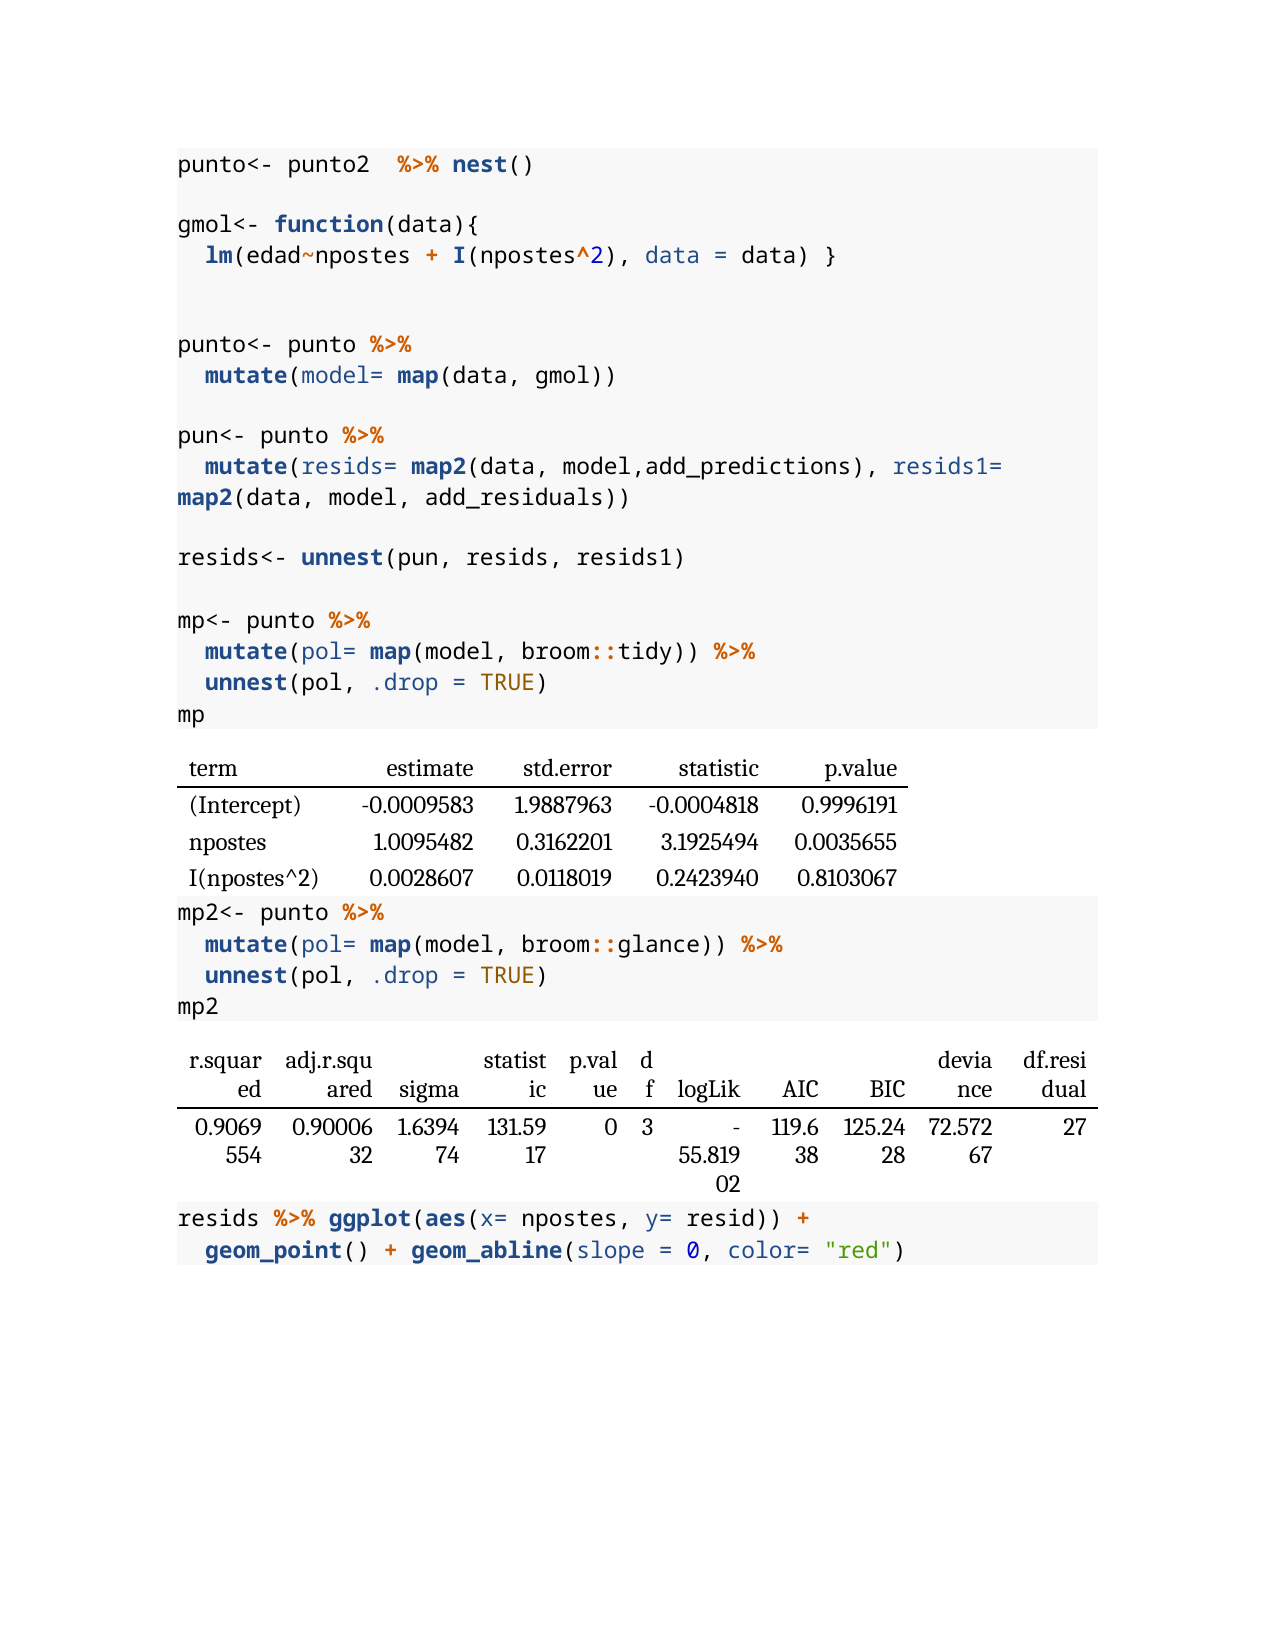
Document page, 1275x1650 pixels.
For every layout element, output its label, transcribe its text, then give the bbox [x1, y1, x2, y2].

table_header sigma [384, 1042, 471, 1107]
table_header p.value [770, 750, 908, 786]
table_header estimate [338, 750, 485, 786]
table_header std.error [485, 750, 623, 786]
table_cell -55.81902 [664, 1109, 751, 1202]
table_header p.value [558, 1042, 628, 1107]
table_cell 1.0095482 [338, 824, 485, 860]
table_cell 0.0028607 [338, 860, 485, 896]
table_header statistic [623, 750, 770, 786]
text punto<- punto2 %>% nest() gmol<- function(data){ lm(edad~npostes + I(npostes^2), data = data) } punto<- punto %>% mutate(model= map(data, gmol)) pun<- punto %>% mutate(resids= map2(data, model,add_predictions), resids1= map2(data, model, add_residuals)) resids<- unnest(pun, resids, resids1) mp<- punto %>% mutate(pol= map(model, broom::tidy)) %>% unnest(pol, .drop = TRUE) mp [177, 148, 1098, 729]
table_cell 0.9996191 [770, 788, 908, 824]
text resids %>% ggplot(aes(x= npostes, y= resid)) + geom_point() + geom_abline(slope = 0, color= "red") [177, 1202, 1098, 1265]
table_header adj.r.squared [273, 1042, 384, 1107]
table_cell 3.1925494 [623, 824, 770, 860]
table_header BIC [830, 1042, 917, 1107]
table_cell 0.0118019 [485, 860, 623, 896]
table_cell 0.0035655 [770, 824, 908, 860]
table_cell 131.5917 [471, 1109, 557, 1202]
table_cell 27 [1004, 1109, 1098, 1202]
table_cell 0 [558, 1109, 628, 1202]
table_header logLik [664, 1042, 751, 1107]
table_cell 125.2428 [830, 1109, 917, 1202]
table_header statistic [471, 1042, 557, 1107]
table_cell 3 [629, 1109, 664, 1202]
table_header r.squared [177, 1042, 273, 1107]
table_cell 119.638 [751, 1109, 830, 1202]
table_cell 72.57267 [917, 1109, 1003, 1202]
table_cell -0.0004818 [623, 788, 770, 824]
table_header term [177, 750, 338, 786]
table_cell 0.3162201 [485, 824, 623, 860]
table_header df.residual [1004, 1042, 1098, 1107]
table_cell I(npostes^2) [177, 860, 338, 896]
table_cell -0.0009583 [338, 788, 485, 824]
table_cell 0.8103067 [770, 860, 908, 896]
table_cell 0.9069554 [177, 1109, 273, 1202]
table_cell 1.9887963 [485, 788, 623, 824]
text mp2<- punto %>% mutate(pol= map(model, broom::glance)) %>% unnest(pol, .drop = TRUE) mp2 [177, 896, 1098, 1021]
table_cell 1.639474 [384, 1109, 471, 1202]
table_header AIC [751, 1042, 830, 1107]
table_header df [629, 1042, 664, 1107]
table_cell 0.2423940 [623, 860, 770, 896]
table_header deviance [917, 1042, 1003, 1107]
table_cell 0.9000632 [273, 1109, 384, 1202]
table_cell (Intercept) [177, 788, 338, 824]
table_cell npostes [177, 824, 338, 860]
